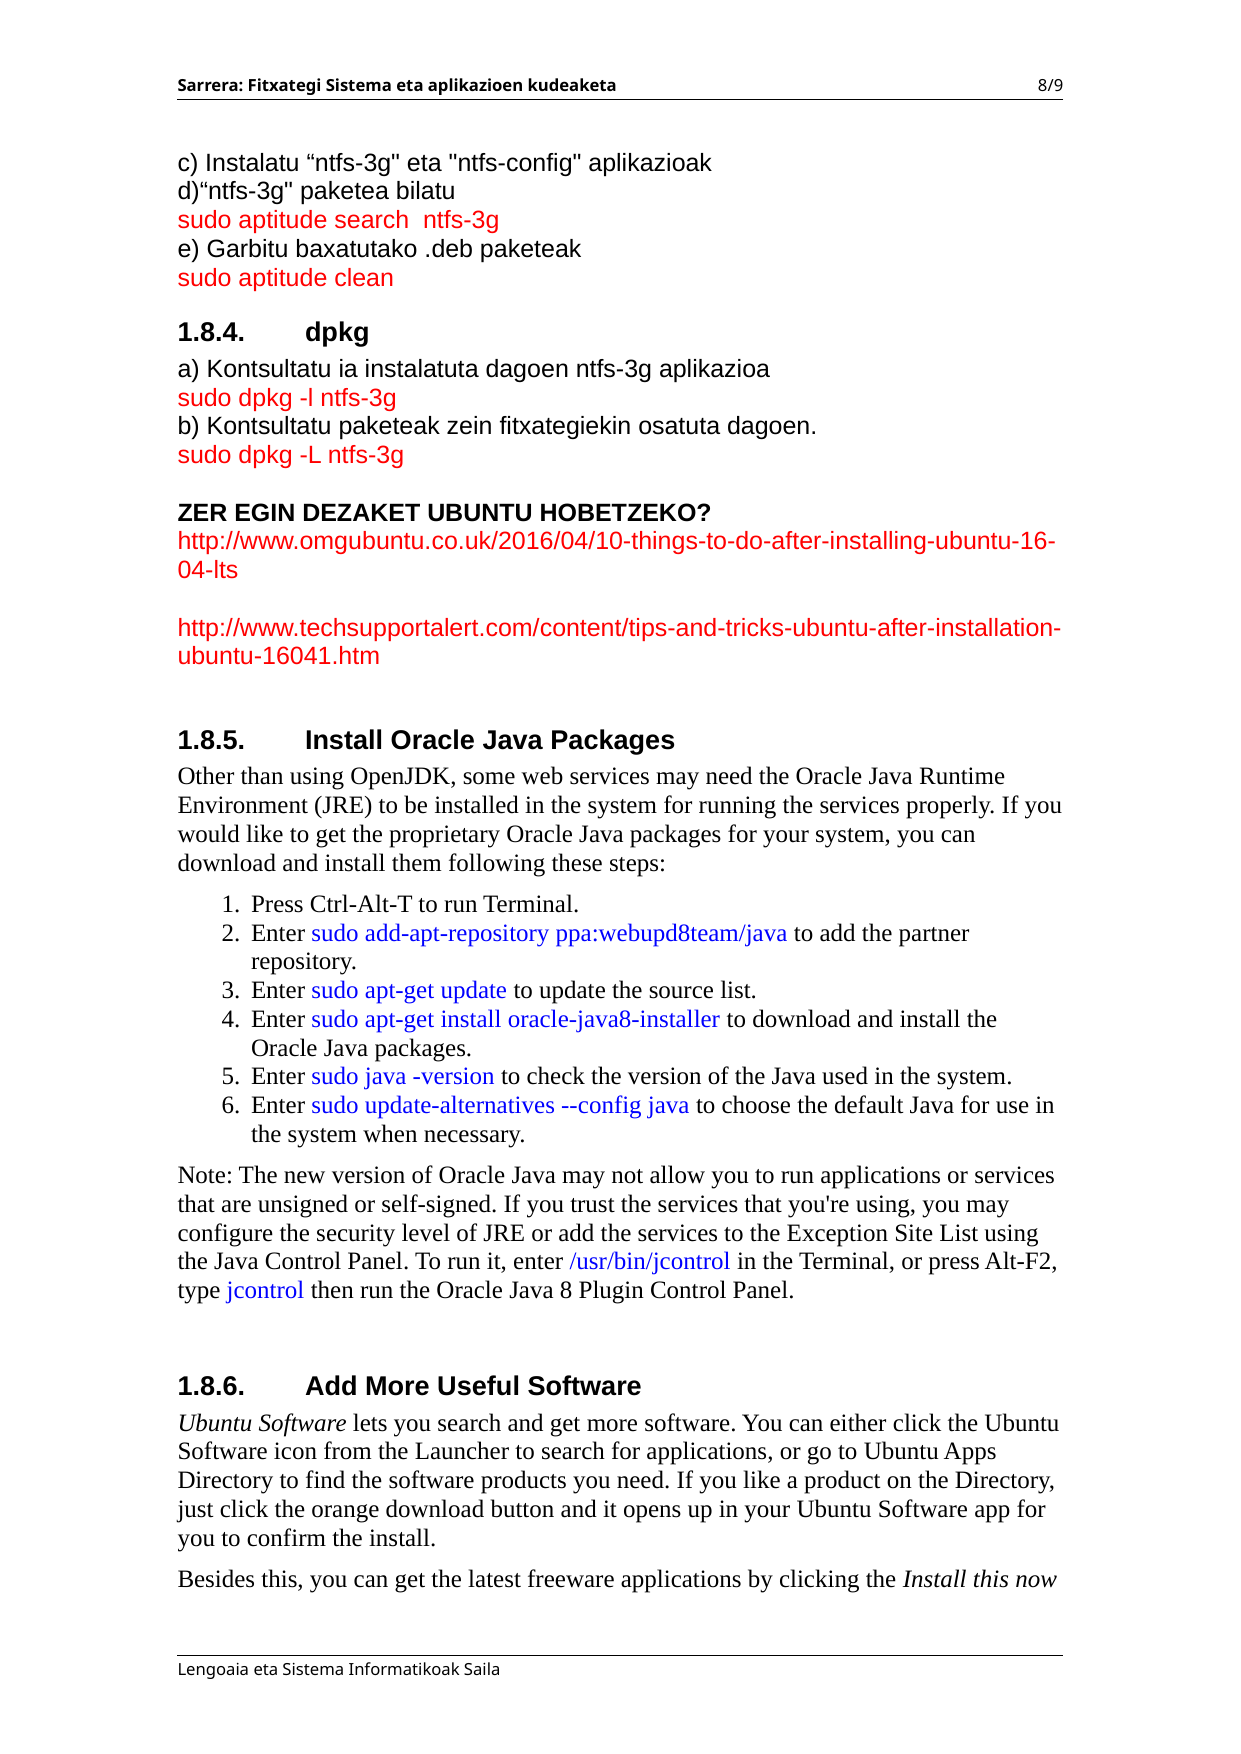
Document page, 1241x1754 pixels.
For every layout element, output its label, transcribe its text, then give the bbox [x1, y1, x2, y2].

list Enter sudo update-alternatives --config java to choose the default Java for use in the system when necessary. [221, 1090, 1063, 1148]
text sudo dpkg -L ntfs-3g [177, 440, 1063, 469]
text http://www.omgubuntu.co.uk/2016/04/10-things-to-do-after-installing-ubuntu-16-04-lts [177, 526, 1063, 584]
list Enter sudo java -version to check the version of the Java used in the system. [221, 1061, 1063, 1090]
text Note: The new version of Oracle Java may not allow you to run applications or services that are unsigned or self-signed. If you trust the services that you're using, you may configure the security level of JRE or add the services to the Exception Site List using the Java Control Panel. To run it, enter /usr/bin/jcontrol in the Terminal, or press Alt-F2, type jcontrol then run the Oracle Java 8 Plugin Control Panel. [177, 1160, 1063, 1304]
text sudo aptitude clean [177, 263, 1063, 291]
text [177, 1564, 1063, 1593]
text Other than using OpenJDK, some web services may need the Oracle Java Runtime Environment (JRE) to be installed in the system for running the services properly. If you would like to get the proprietary Oracle Java packages for your system, you can download and install them following these steps: [177, 761, 1063, 876]
subtitle dpkg [177, 316, 1063, 348]
list Press Ctrl-Alt-T to run Terminal. [221, 889, 1063, 918]
text d)“ntfs-3g" paketea bilatu [177, 176, 1063, 205]
subtitle Install Oracle Java Packages [177, 724, 1063, 755]
text Ubuntu Software lets you search and get more software. You can either click the Ubuntu Software icon from the Launcher to search for applications, or go to Ubuntu Apps Directory to find the software products you need. If you like a product on the Directory, just click the orange download button and it opens up in your Ubuntu Software app for you to confirm the install. [177, 1408, 1063, 1551]
text sudo dpkg -l ntfs-3g [177, 383, 1063, 411]
text e) Garbitu baxatutako .deb paketeak [177, 234, 1063, 263]
text http://www.techsupportalert.com/content/tips-and-tricks-ubuntu-after-installation-ubuntu-16041.htm [177, 613, 1063, 670]
text b) Kontsultatu paketeak zein fitxategiekin osatuta dagoen. [177, 411, 1063, 440]
text c) Instalatu “ntfs-3g" eta "ntfs-config" aplikazioak [177, 148, 1063, 176]
text sudo aptitude search ntfs-3g [177, 205, 1063, 234]
list Enter sudo add-apt-repository ppa:webupd8team/java to add the partner repository. [221, 918, 1063, 975]
list Enter sudo apt-get update to update the source list. [221, 975, 1063, 1004]
text ZER EGIN DEZAKET UBUNTU HOBETZEKO? [177, 498, 1063, 526]
text a) Kontsultatu ia instalatuta dagoen ntfs-3g aplikazioa [177, 354, 1063, 383]
subtitle Add More Useful Software [177, 1370, 1063, 1401]
list Enter sudo apt-get install oracle-java8-installer to download and install the Oracle Java packages. [221, 1004, 1063, 1061]
